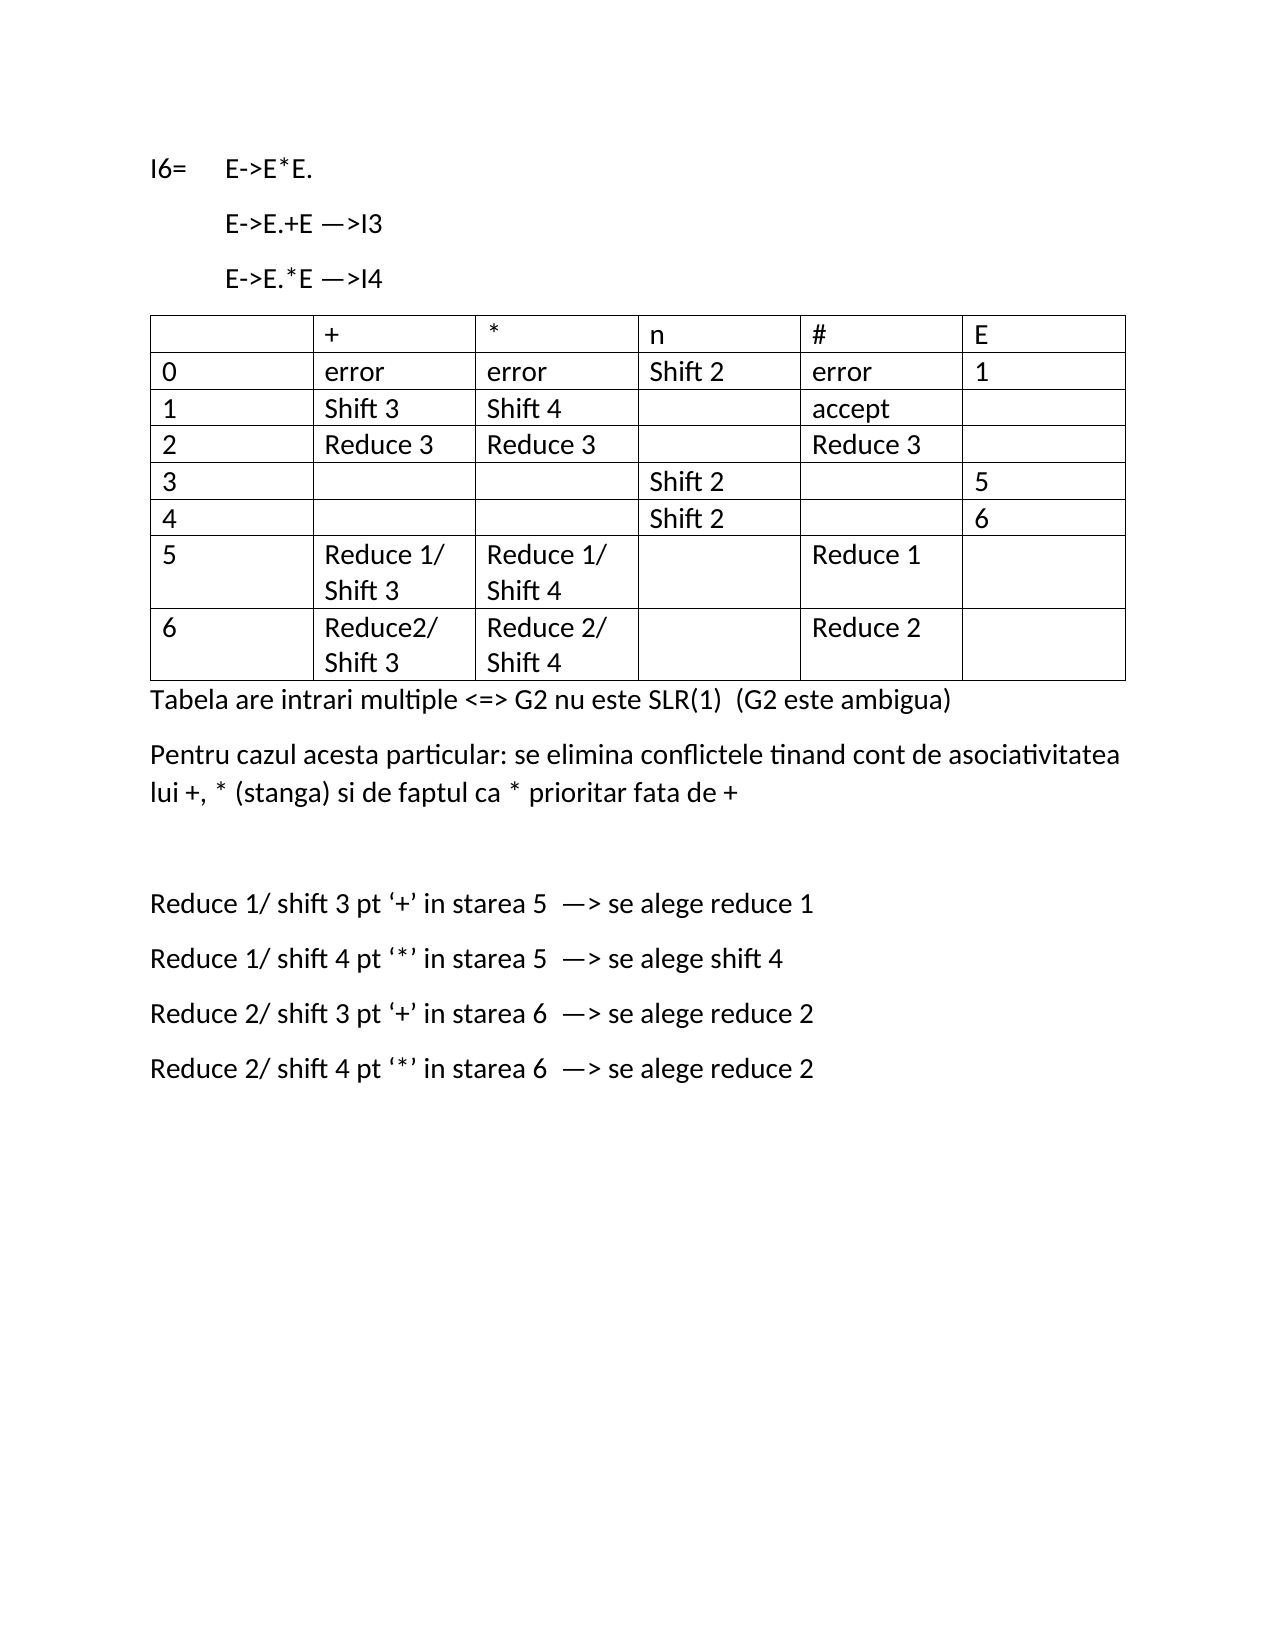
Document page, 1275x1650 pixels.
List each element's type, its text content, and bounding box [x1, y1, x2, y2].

table_cell [314, 463, 475, 499]
table_cell [639, 536, 800, 608]
table_cell [639, 609, 800, 680]
table_cell [963, 609, 1125, 680]
table_cell [639, 390, 800, 425]
table_header + [314, 316, 475, 352]
table_cell [639, 426, 800, 462]
table_header n [639, 316, 800, 352]
table_cell [476, 500, 638, 535]
table_cell Reduce 1/ Shift 3 [314, 536, 475, 608]
table_cell 0 [151, 353, 313, 389]
table_cell [801, 463, 962, 499]
table_cell Shift 4 [476, 390, 638, 425]
text Reduce 2/ shift 3 pt ‘+’ in starea 6 —> se alege reduce 2 [150, 995, 1125, 1031]
table_header # [801, 316, 962, 352]
table_cell 1 [151, 390, 313, 425]
table_cell Reduce 3 [476, 426, 638, 462]
table_cell Shift 2 [639, 463, 800, 499]
table_cell Shift 2 [639, 500, 800, 535]
table_cell 3 [151, 463, 313, 499]
table_cell error [476, 353, 638, 389]
table_cell [476, 463, 638, 499]
table_cell error [314, 353, 475, 389]
table_cell [963, 536, 1125, 608]
table_cell Reduce 1 [801, 536, 962, 608]
table_cell accept [801, 390, 962, 425]
table_cell Shift 2 [639, 353, 800, 389]
table_header [151, 316, 313, 352]
table_cell [801, 500, 962, 535]
table_cell 4 [151, 500, 313, 535]
table_cell Reduce2/ Shift 3 [314, 609, 475, 680]
table_cell 5 [963, 463, 1125, 499]
table_cell [963, 426, 1125, 462]
table_cell 6 [963, 500, 1125, 535]
table_cell 5 [151, 536, 313, 608]
text Pentru cazul acesta particular: se elimina conflictele tinand cont de asociativitatea lui +, * (stanga) si de faptul ca * prioritar fata de + [150, 736, 1125, 810]
text E->E.+E —>I3 [150, 205, 1125, 241]
table_cell [963, 390, 1125, 425]
table_cell Reduce 2 [801, 609, 962, 680]
table_cell 1 [963, 353, 1125, 389]
table_cell Shift 3 [314, 390, 475, 425]
text E->E.*E —>I4 [150, 260, 1125, 296]
text Reduce 1/ shift 3 pt ‘+’ in starea 5 —> se alege reduce 1 [150, 885, 1125, 920]
text Reduce 1/ shift 4 pt ‘*’ in starea 5 —> se alege shift 4 [150, 940, 1125, 975]
table_cell 6 [151, 609, 313, 680]
table_cell Reduce 1/ Shift 4 [476, 536, 638, 608]
table_cell error [801, 353, 962, 389]
table_cell Reduce 3 [314, 426, 475, 462]
table_cell Reduce 2/ Shift 4 [476, 609, 638, 680]
table_cell [314, 500, 475, 535]
table_header * [476, 316, 638, 352]
table_cell 2 [151, 426, 313, 462]
text Reduce 2/ shift 4 pt ‘*’ in starea 6 —> se alege reduce 2 [150, 1050, 1125, 1086]
table_header E [963, 316, 1125, 352]
text Tabela are intrari multiple <=> G2 nu este SLR(1) (G2 este ambigua) [150, 681, 1125, 717]
table_cell Reduce 3 [801, 426, 962, 462]
text I6= E->E*E. [150, 150, 1125, 186]
